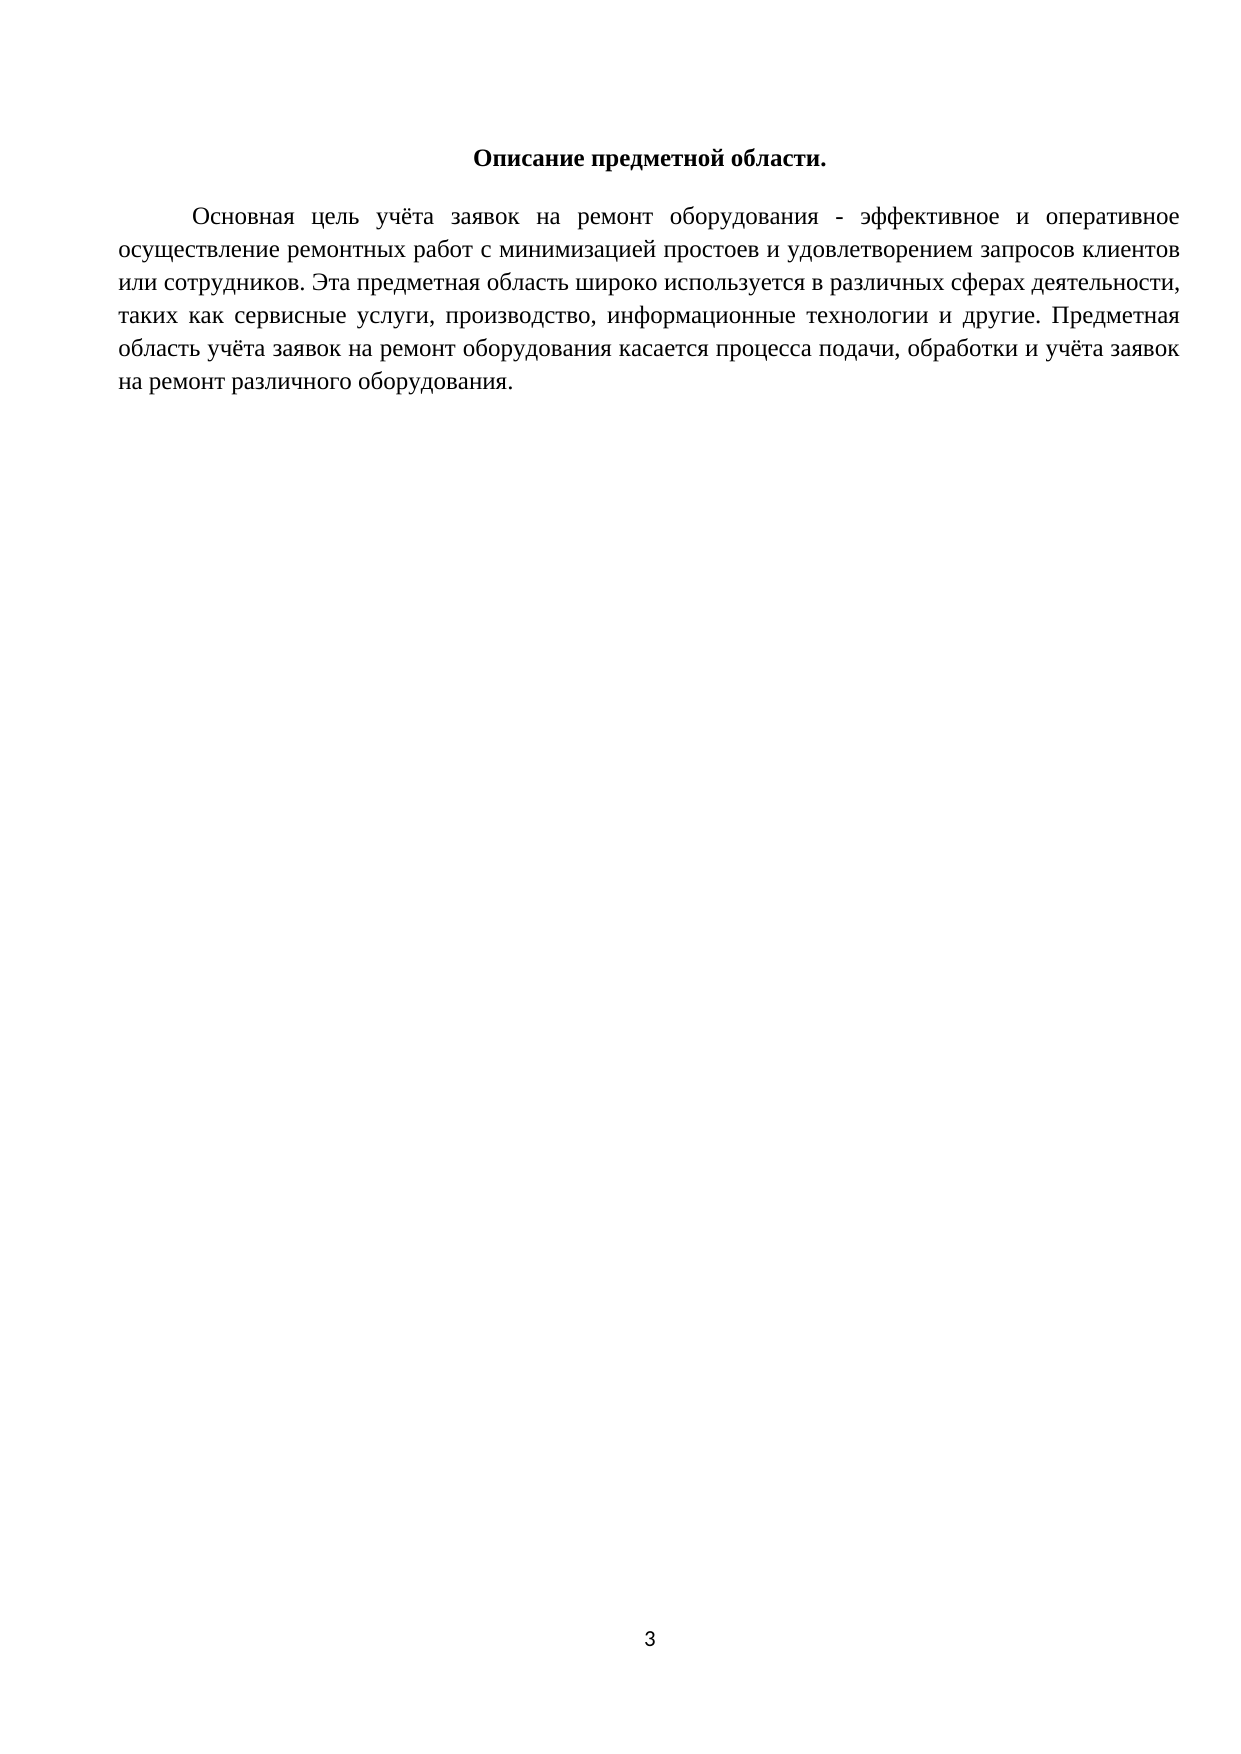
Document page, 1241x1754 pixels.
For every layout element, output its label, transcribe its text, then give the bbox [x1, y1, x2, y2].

text Основная цель учёта заявок на ремонт оборудования - эффективное и оперативное осуществление ремонтных работ с минимизацией простоев и удовлетворением запросов клиентов или сотрудников. Эта предметная область широко используется в различных сферах деятельности, таких как сервисные услуги, производство, информационные технологии и другие. Предметная область учёта заявок на ремонт оборудования касается процесса подачи, обработки и учёта заявок на ремонт различного оборудования. [118, 201, 1181, 395]
subtitle Описание предметной области. [118, 143, 1181, 172]
